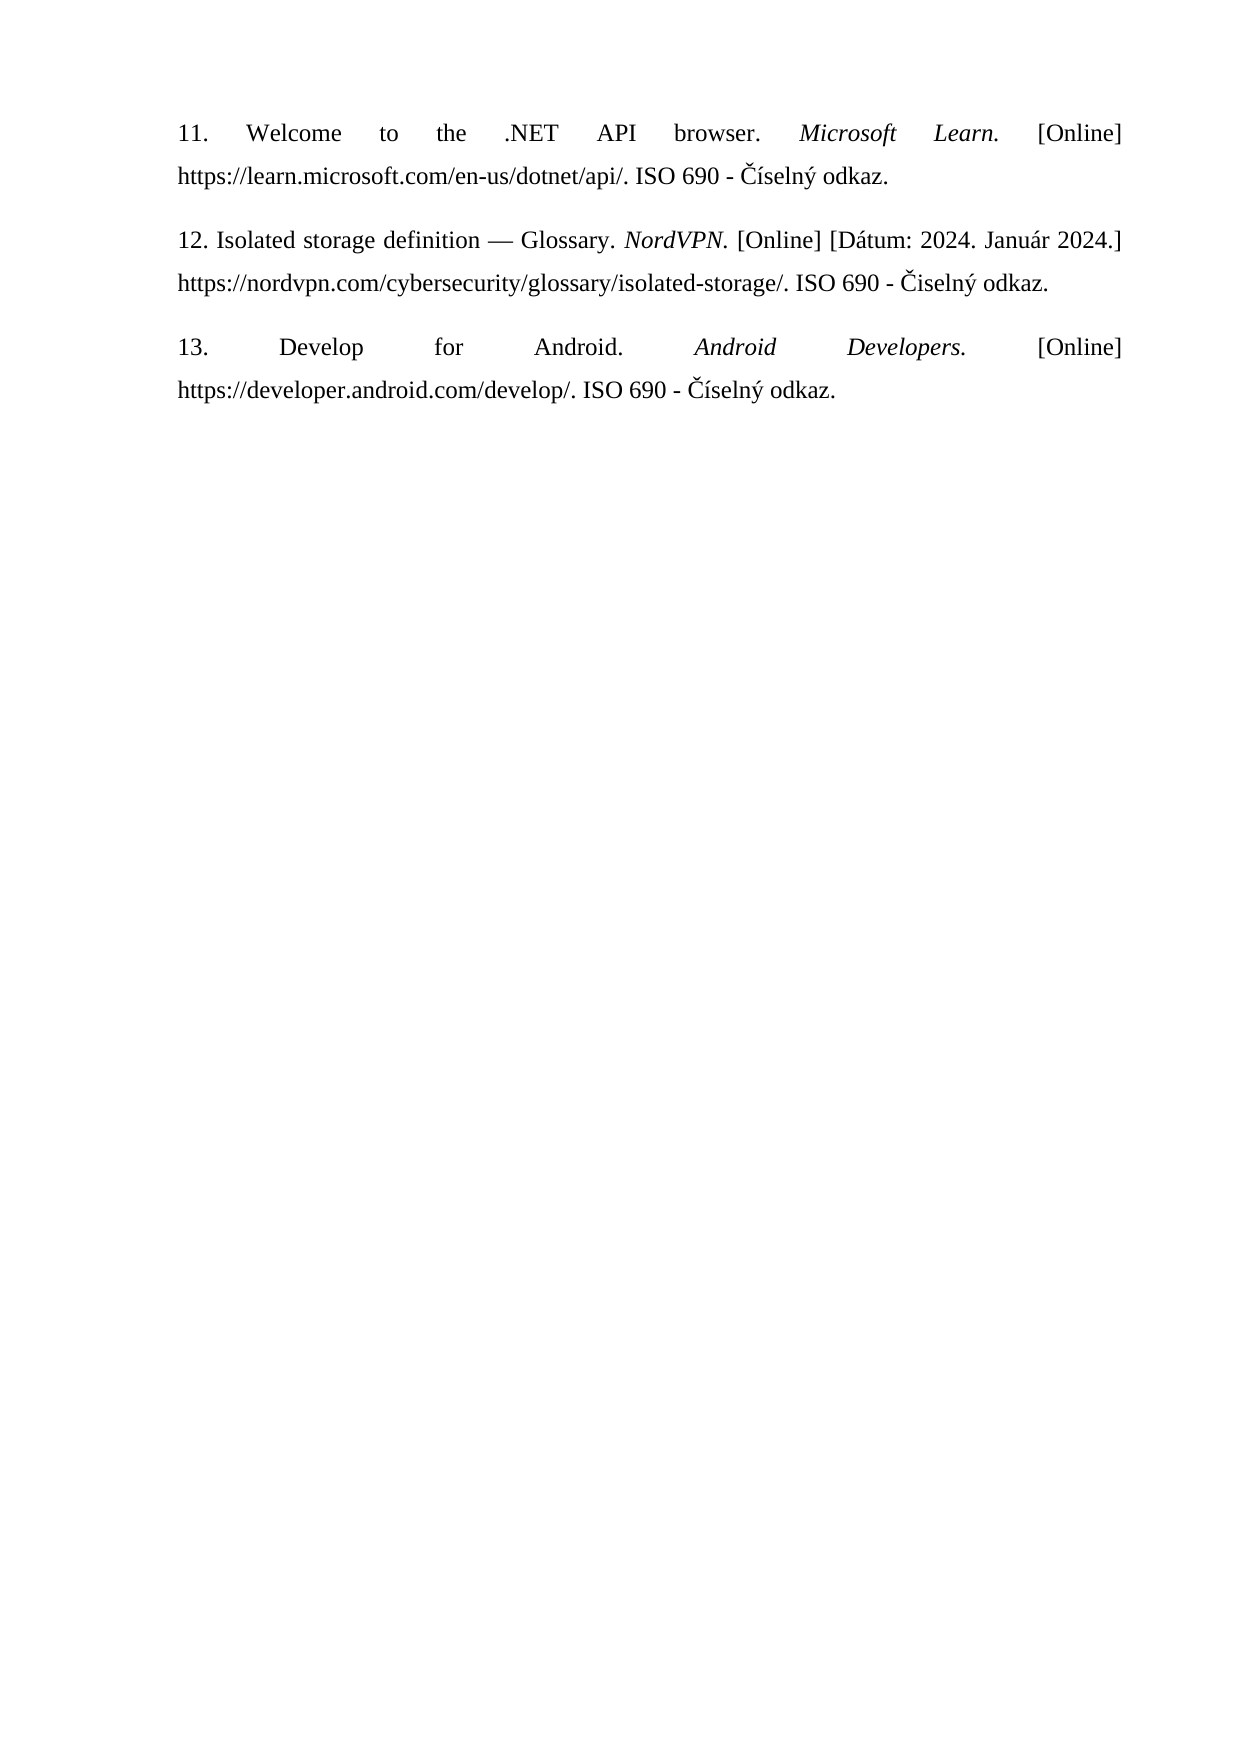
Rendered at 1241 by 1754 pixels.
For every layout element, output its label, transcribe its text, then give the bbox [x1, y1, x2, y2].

text 13. Develop for Android. Android Developers. [Online] https://developer.android.com/develop/. ISO 690 - Číselný odkaz. [177, 332, 1122, 404]
text 11. Welcome to the .NET API browser. Microsoft Learn. [Online] https://learn.microsoft.com/en-us/dotnet/api/. ISO 690 - Číselný odkaz. [177, 118, 1122, 190]
text 12. Isolated storage definition — Glossary. NordVPN. [Online] [Dátum: 2024. Január 2024.] https://nordvpn.com/cybersecurity/glossary/isolated-storage/. ISO 690 - Čiselný odkaz. [177, 225, 1122, 297]
